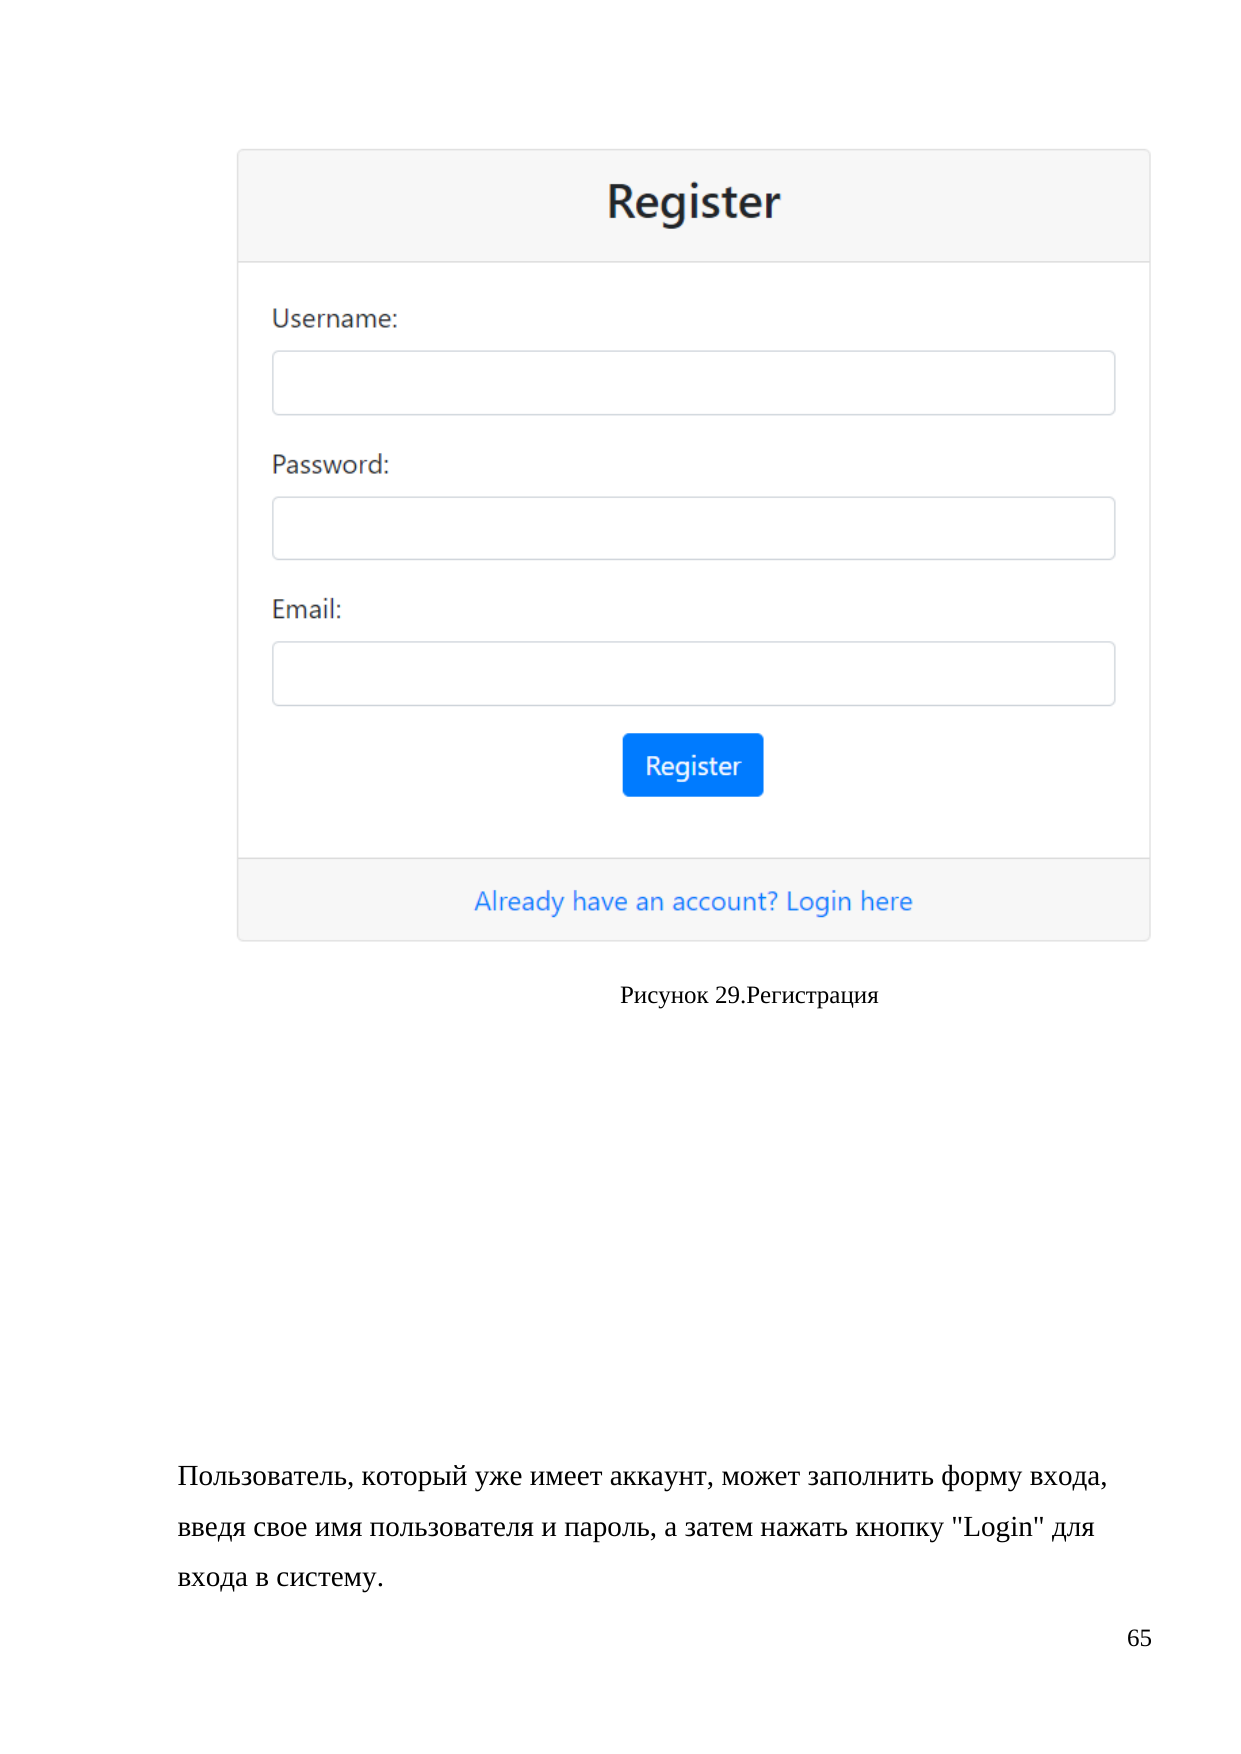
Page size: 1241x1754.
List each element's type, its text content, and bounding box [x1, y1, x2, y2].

text Пользователь, который уже имеет аккаунт, может заполнить форму входа, введя свое имя пользователя и пароль, а затем нажать кнопку "Login" для входа в систему. [177, 1458, 1152, 1593]
picture [206, 118, 1182, 966]
text Рисунок 29.Регистрация [325, 980, 1152, 1009]
